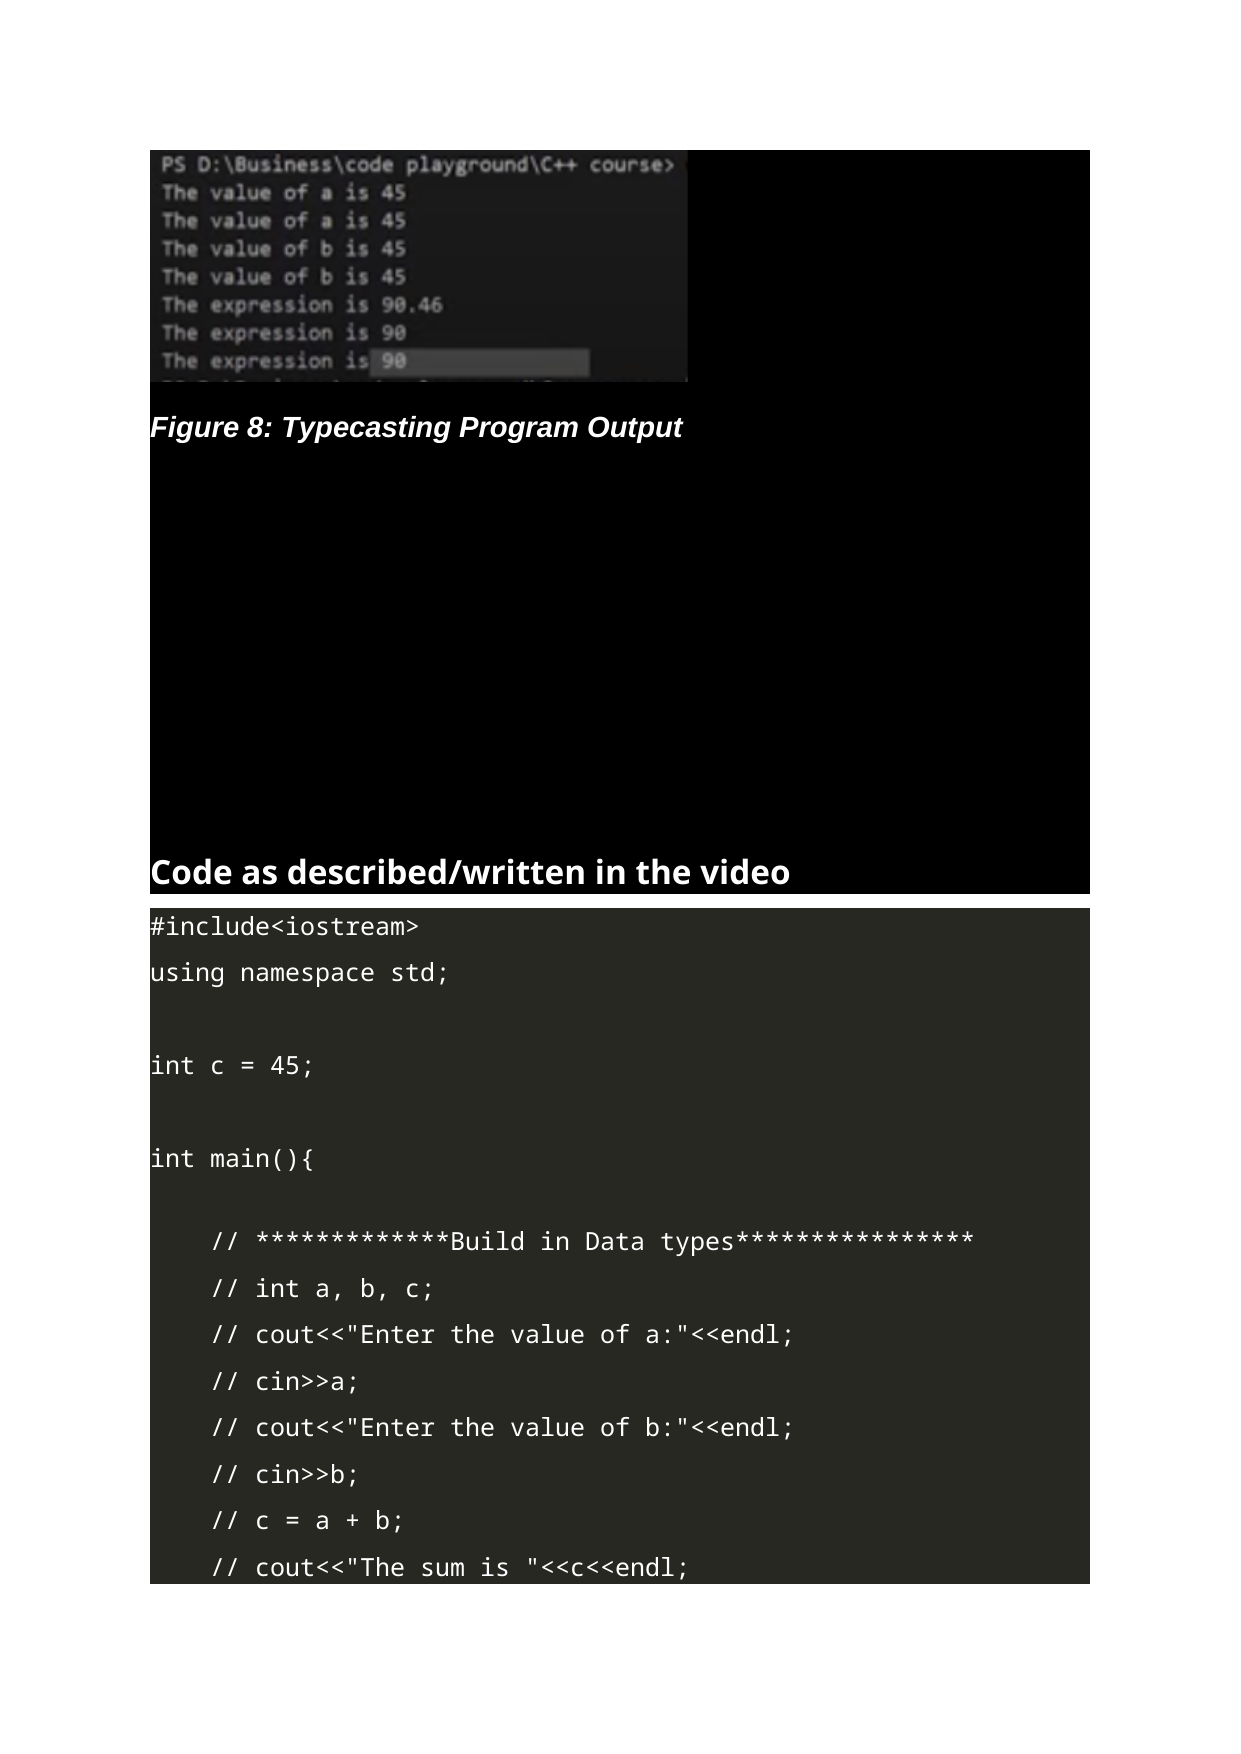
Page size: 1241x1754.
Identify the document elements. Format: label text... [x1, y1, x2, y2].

text // cout<<"Enter the value of a:"<<endl; [150, 1317, 1090, 1351]
text // c = a + b; [150, 1503, 1090, 1537]
text // *************Build in Data types**************** [150, 1224, 1090, 1258]
text using namespace std; [150, 955, 1090, 989]
text #include<iostream> [150, 908, 1090, 942]
text // cin>>a; [150, 1363, 1090, 1397]
subtitle Code as described/written in the video [150, 849, 1090, 894]
text // cin>>b; [150, 1456, 1090, 1491]
picture [150, 150, 688, 382]
text Figure 8: Typecasting Program Output [150, 410, 1090, 444]
text int main(){ [150, 1141, 1090, 1175]
text int c = 45; [150, 1048, 1090, 1082]
text // cout<<"The sum is "<<c<<endl; [150, 1549, 1090, 1584]
text // int a, b, c; [150, 1270, 1090, 1304]
text // cout<<"Enter the value of b:"<<endl; [150, 1410, 1090, 1444]
